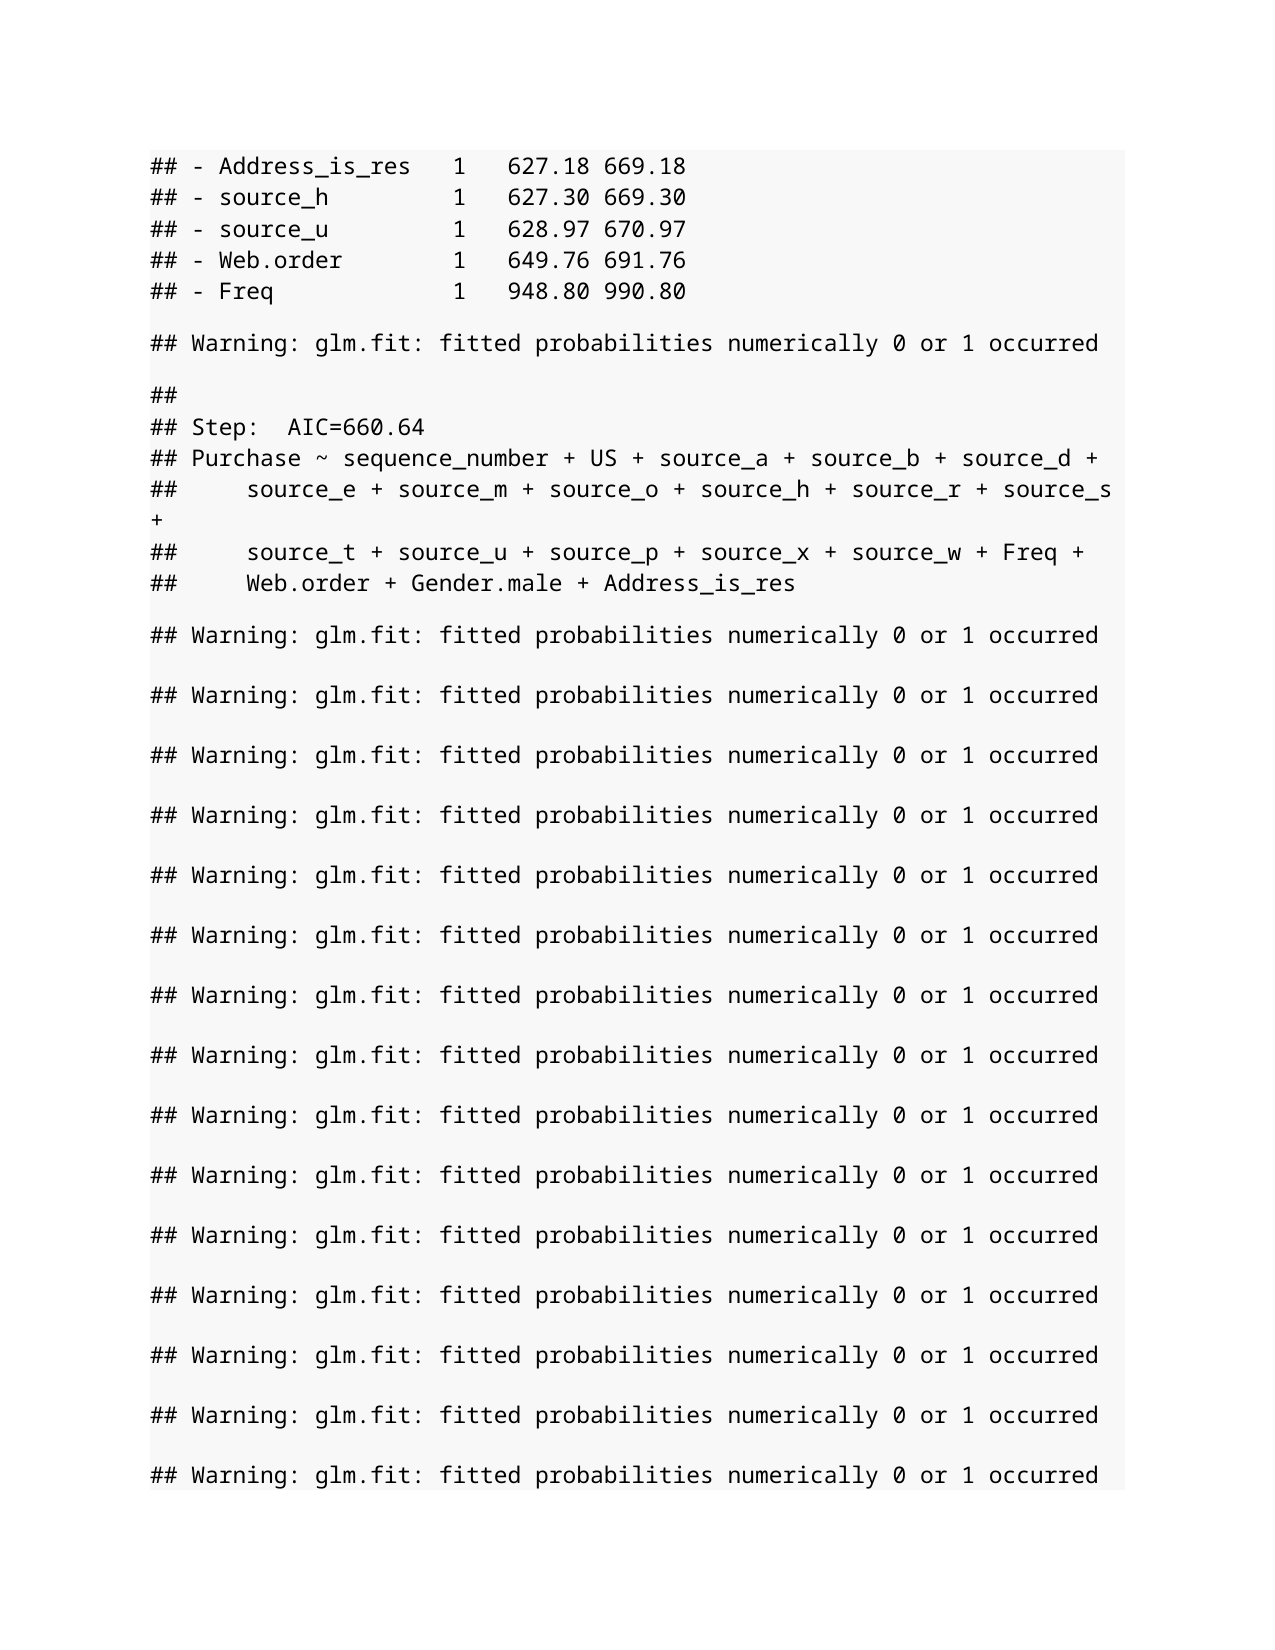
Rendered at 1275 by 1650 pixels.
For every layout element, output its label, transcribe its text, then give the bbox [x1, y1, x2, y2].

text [150, 150, 1125, 306]
text ## Warning: glm.fit: fitted probabilities numerically 0 or 1 occurred [150, 327, 1125, 358]
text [150, 619, 1125, 1490]
text ## ## Step: AIC=660.64 ## Purchase ~ sequence_number + US + source_a + source_b + source_d + ## source_e + source_m + source_o + source_h + source_r + source_s + ## source_t + source_u + source_p + source_x + source_w + Freq + ## Web.order + Gender.male + Address_is_res [150, 379, 1125, 598]
